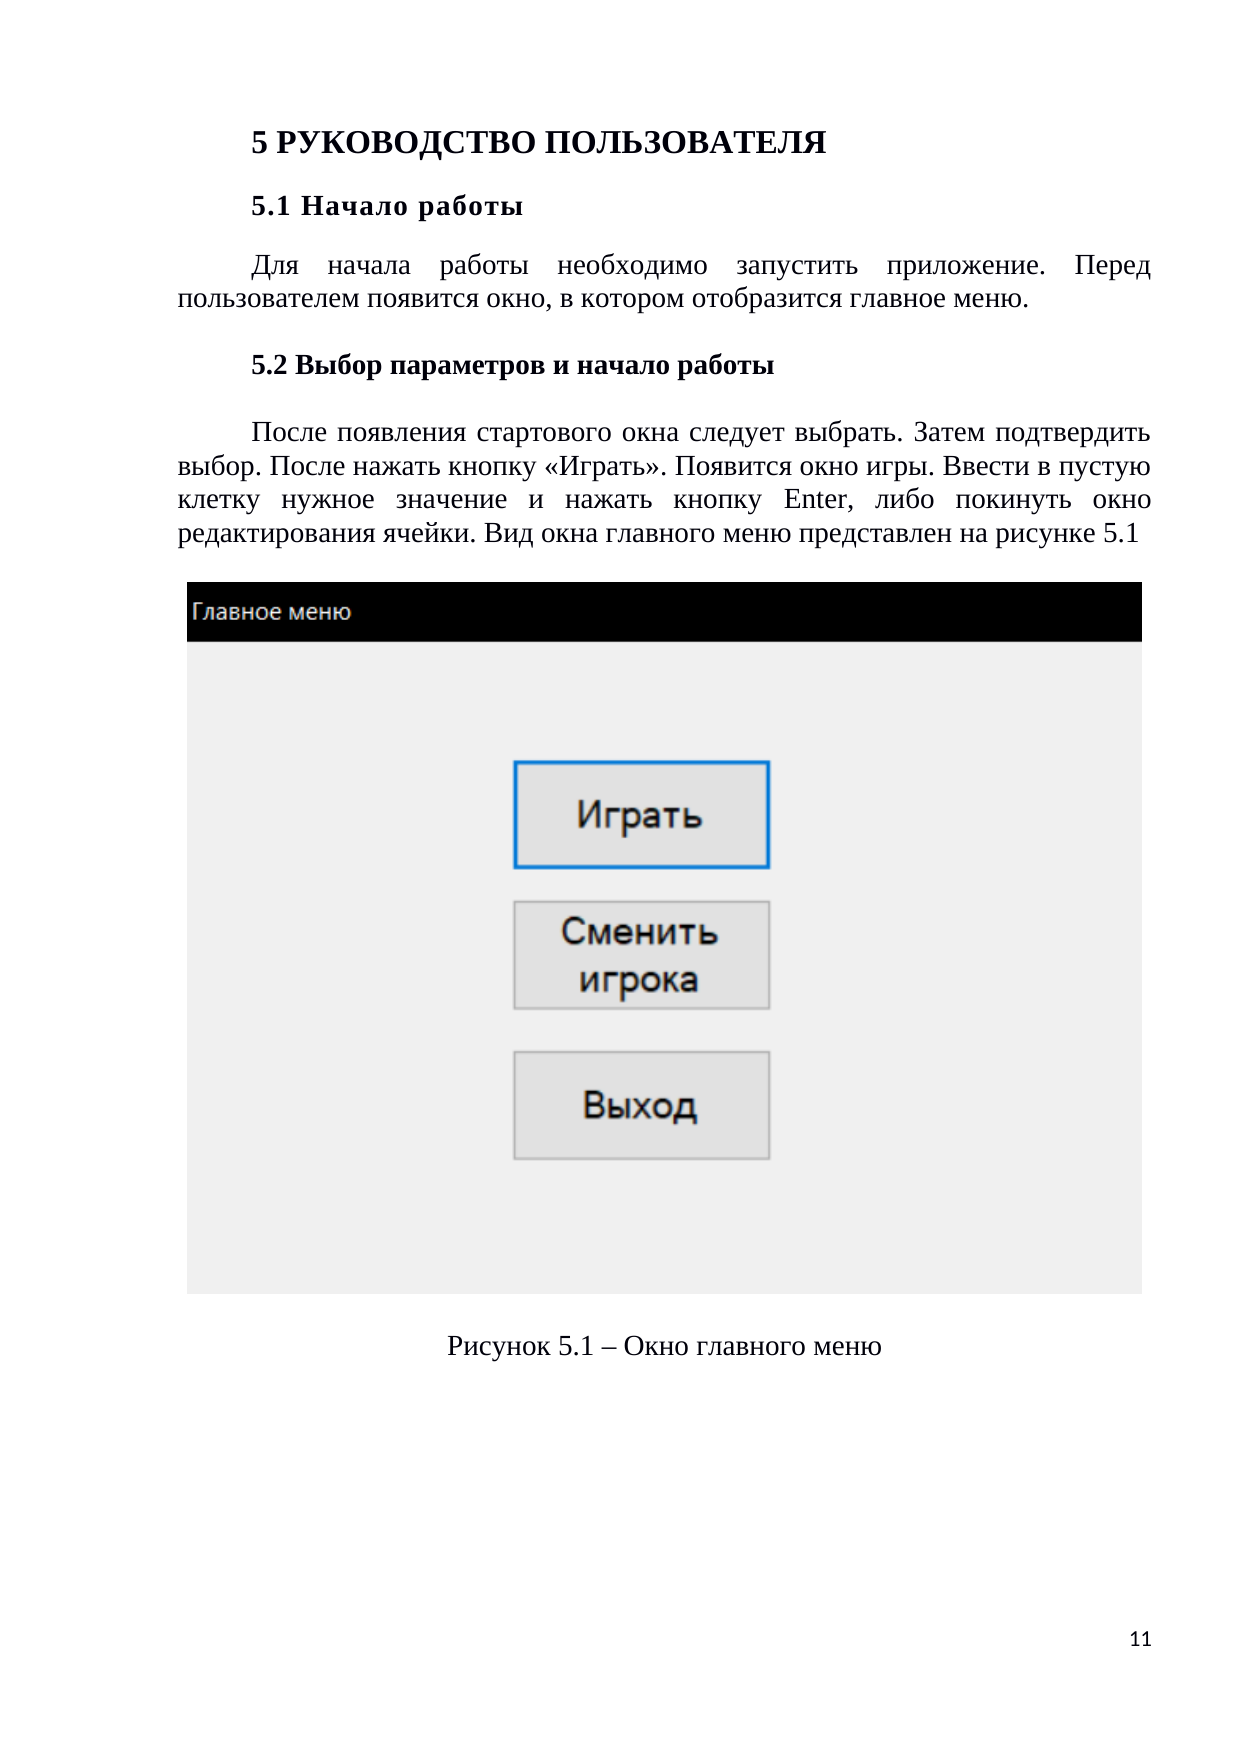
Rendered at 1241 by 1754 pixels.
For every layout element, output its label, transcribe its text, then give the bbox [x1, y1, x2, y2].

text Для начала работы необходимо запустить приложение. Перед пользователем появится окно, в котором отобразится главное меню. [177, 247, 1152, 314]
picture [187, 582, 1142, 1294]
text 5.1 Начало работы [177, 188, 1152, 222]
subtitle 5.2 Выбор параметров и начало работы [177, 347, 1152, 381]
text Рисунок 5.1 – Окно главного меню [177, 1328, 1152, 1361]
subtitle 5 РУКОВОДСТВО ПОЛЬЗОВАТЕЛЯ [177, 122, 1152, 160]
text После появления стартового окна следует выбрать. Затем подтвердить выбор. После нажать кнопку «Играть». Появится окно игры. Ввести в пустую клетку нужное значение и нажать кнопку Enter, либо покинуть окно редактирования ячейки. Вид окна главного меню представлен на рисунке 5.1 [177, 414, 1152, 549]
